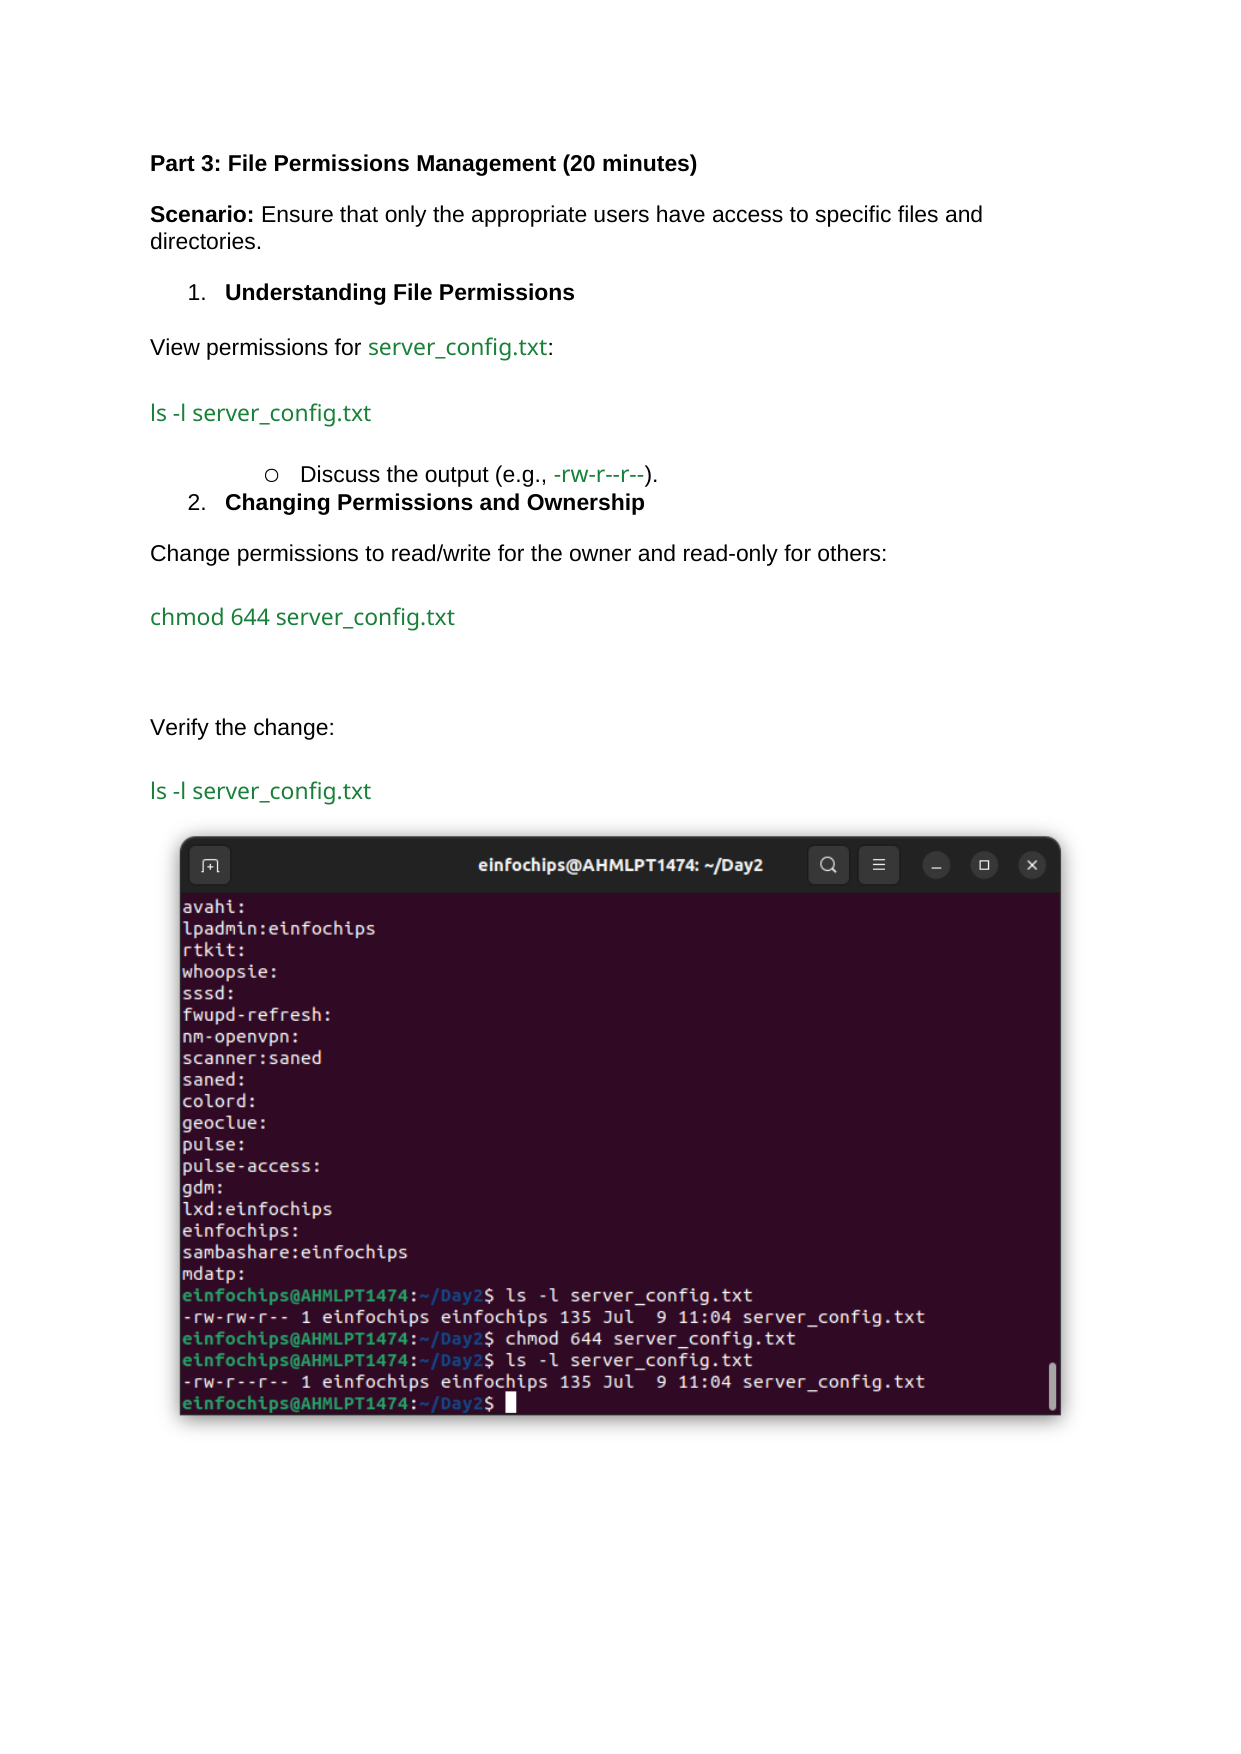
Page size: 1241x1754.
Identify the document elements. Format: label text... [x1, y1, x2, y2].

subtitle Part 3: File Permissions Management (20 minutes) [150, 150, 1090, 176]
picture [150, 811, 1091, 1449]
text Change permissions to read/write for the owner and read-only for others: chmod 644 server_config.txt [150, 540, 1090, 633]
list Discuss the output (e.g., -rw-r--r--). [262, 457, 1090, 489]
text View permissions for server_config.txt: ls -l server_config.txt [150, 330, 1090, 428]
text Verify the change: ls -l server_config.txt [150, 714, 1090, 806]
list Changing Permissions and Ownership [187, 489, 1090, 515]
list Understanding File Permissions [187, 279, 1090, 305]
text Scenario: Ensure that only the appropriate users have access to specific files and directories. [150, 201, 1090, 254]
